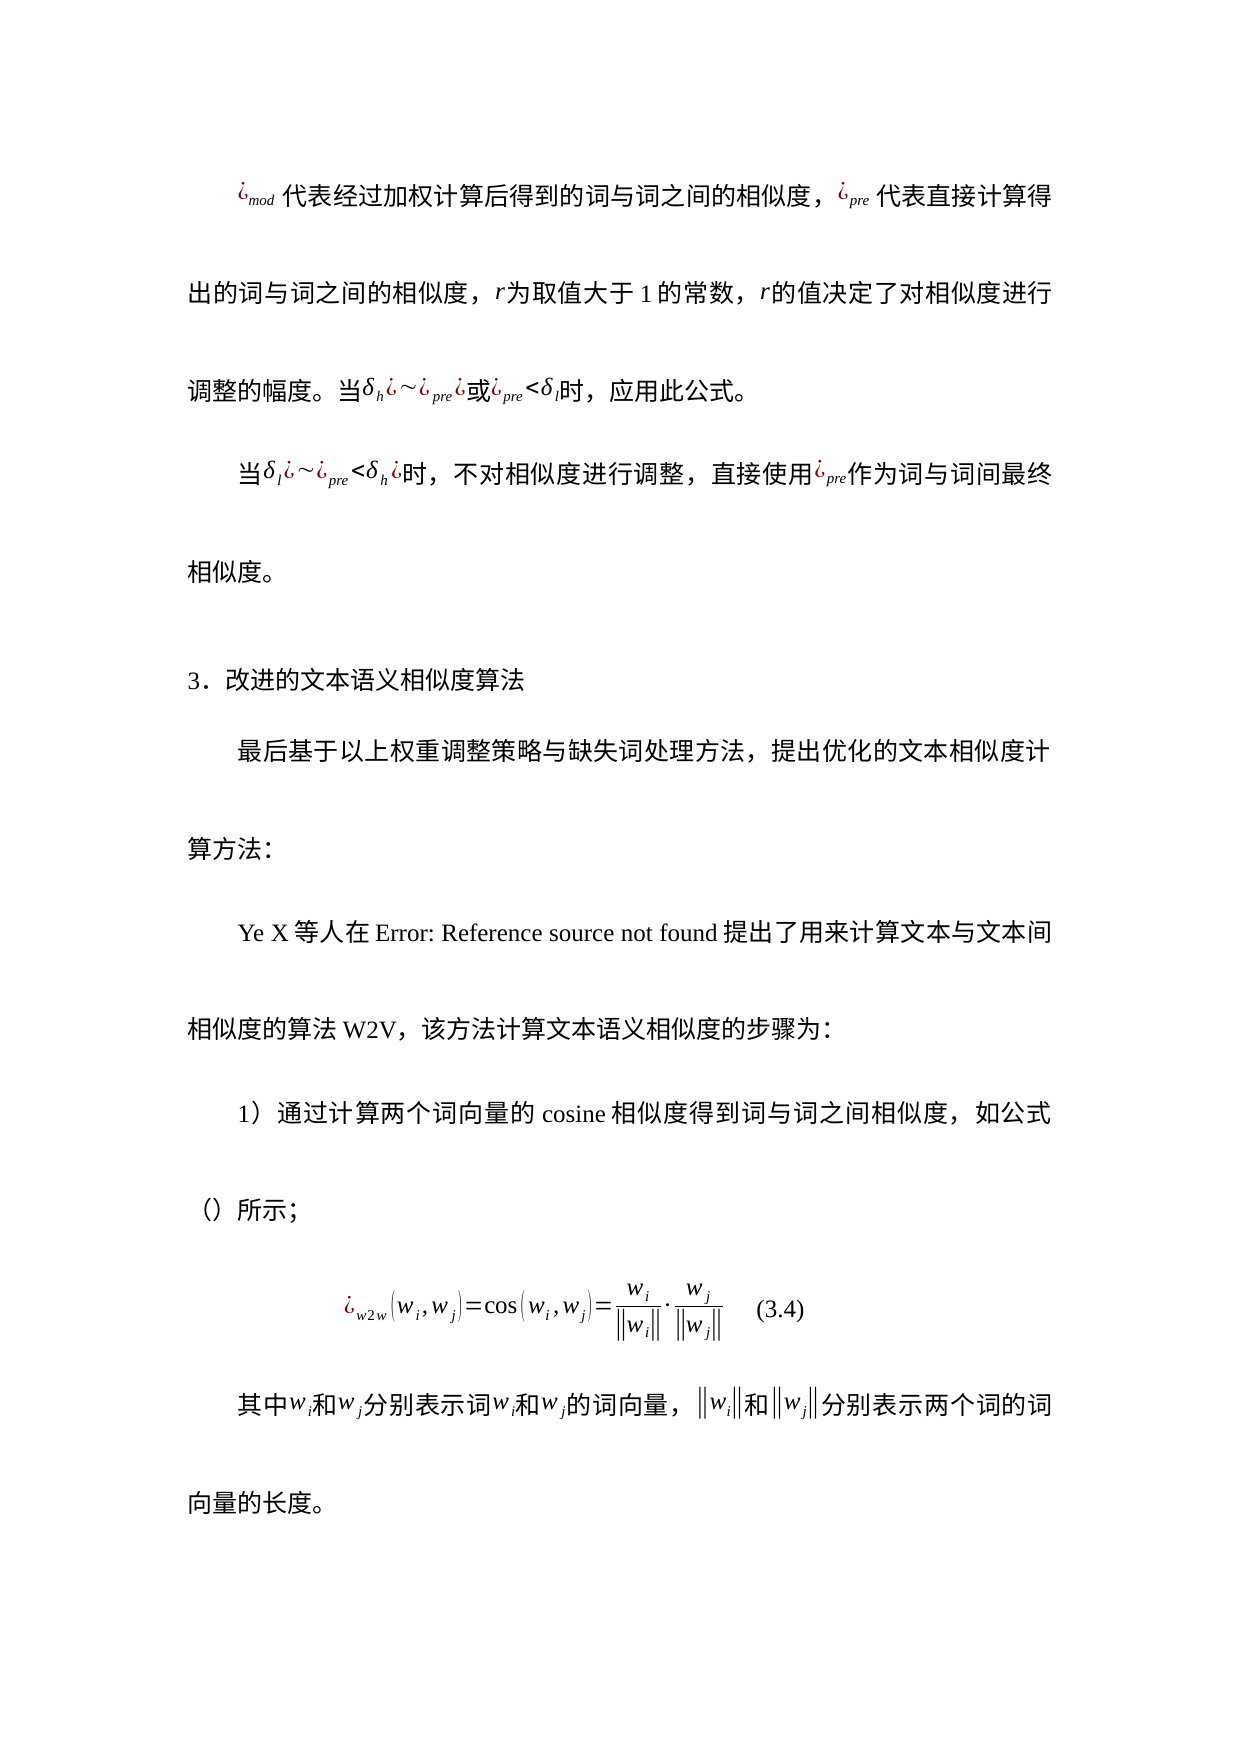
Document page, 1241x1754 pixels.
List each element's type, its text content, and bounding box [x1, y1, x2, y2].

text 当时，不对相似度进行调整，直接使用作为词与词间最终相似度。 [187, 440, 1053, 603]
text 最后基于以上权重调整策略与缺失词处理方法，提出优化的文本相似度计算方法： [187, 717, 1053, 880]
text 代表经过加权计算后得到的词与词之间的相似度， 代表直接计算得出的词与词之间的相似度，为取值大于1的常数，的值决定了对相似度进行调整的幅度。当或时，应用此公式。 [187, 162, 1053, 422]
text 其中和分别表示词和的词向量，和分别表示两个词的词向量的长度。 [187, 1371, 1053, 1534]
subtitle 3．改进的文本语义相似度算法 [187, 646, 1053, 711]
text (3.4) [187, 1259, 1053, 1357]
text 1）通过计算两个词向量的cosine相似度得到词与词之间相似度，如公式（）所示； [187, 1079, 1053, 1241]
